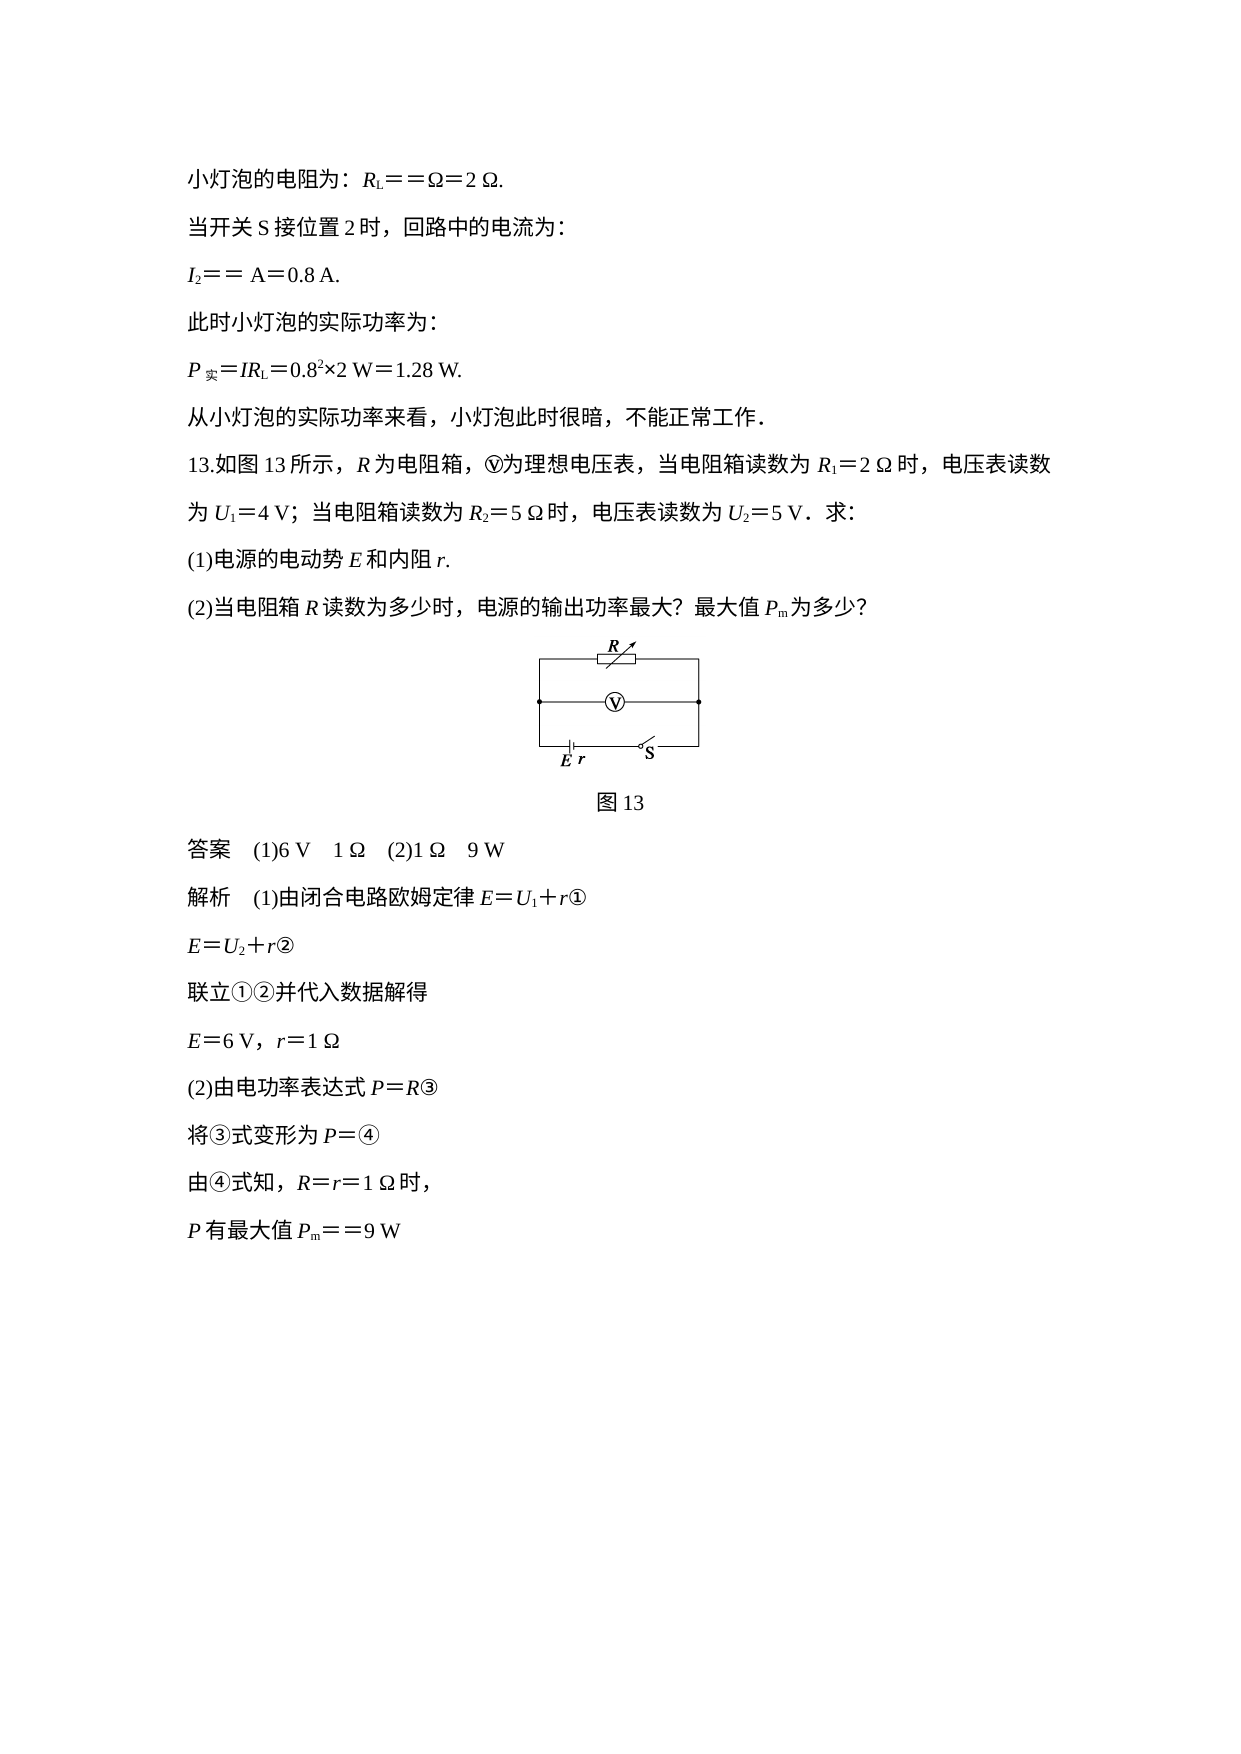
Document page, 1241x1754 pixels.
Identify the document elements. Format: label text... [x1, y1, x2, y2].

picture [485, 455, 503, 473]
text 联立①②并代入数据解得 [187, 975, 1053, 1007]
text P有最大值Pm＝＝9 W [187, 1213, 1053, 1244]
text (1)电源的电动势E和内阻r. [187, 542, 1053, 574]
text 小灯泡的电阻为：RL＝＝Ω＝2 Ω. [187, 162, 1053, 194]
text E＝6 V，r＝1 Ω [187, 1023, 1053, 1054]
text 解析 (1)由闭合电路欧姆定律E＝U1＋r① [187, 880, 1053, 912]
text (2)当电阻箱R读数为多少时，电源的输出功率最大？最大值Pm为多少？ [187, 589, 1053, 621]
text 图13 [187, 785, 1053, 817]
text (2)由电功率表达式P＝R③ [187, 1070, 1053, 1102]
text 此时小灯泡的实际功率为： [187, 304, 1053, 336]
text 从小灯泡的实际功率来看，小灯泡此时很暗，不能正常工作． [187, 399, 1053, 431]
text I2＝＝ A＝. [187, 257, 1053, 289]
text 当开关S接位置2时，回路中的电流为： [187, 209, 1053, 241]
text 13.如图13所示，R为电阻箱，为理想电压表，当电阻箱读数为R1＝2 Ω时，电压表读数为U1＝4 V；当电阻箱读数为R2＝5 Ω时，电压表读数为U2＝5 V．求： [187, 447, 1053, 526]
text 答案 (1)6 V 1 Ω (2)1 Ω 9 W [187, 832, 1053, 864]
text E＝U2＋r② [187, 928, 1053, 959]
text 由④式知，R＝r＝1 Ω时， [187, 1165, 1053, 1197]
text 将③式变形为P＝④ [187, 1118, 1053, 1149]
text P实＝IRL＝0.82×2 W＝1.28 W. [187, 352, 1053, 384]
picture [534, 636, 706, 770]
